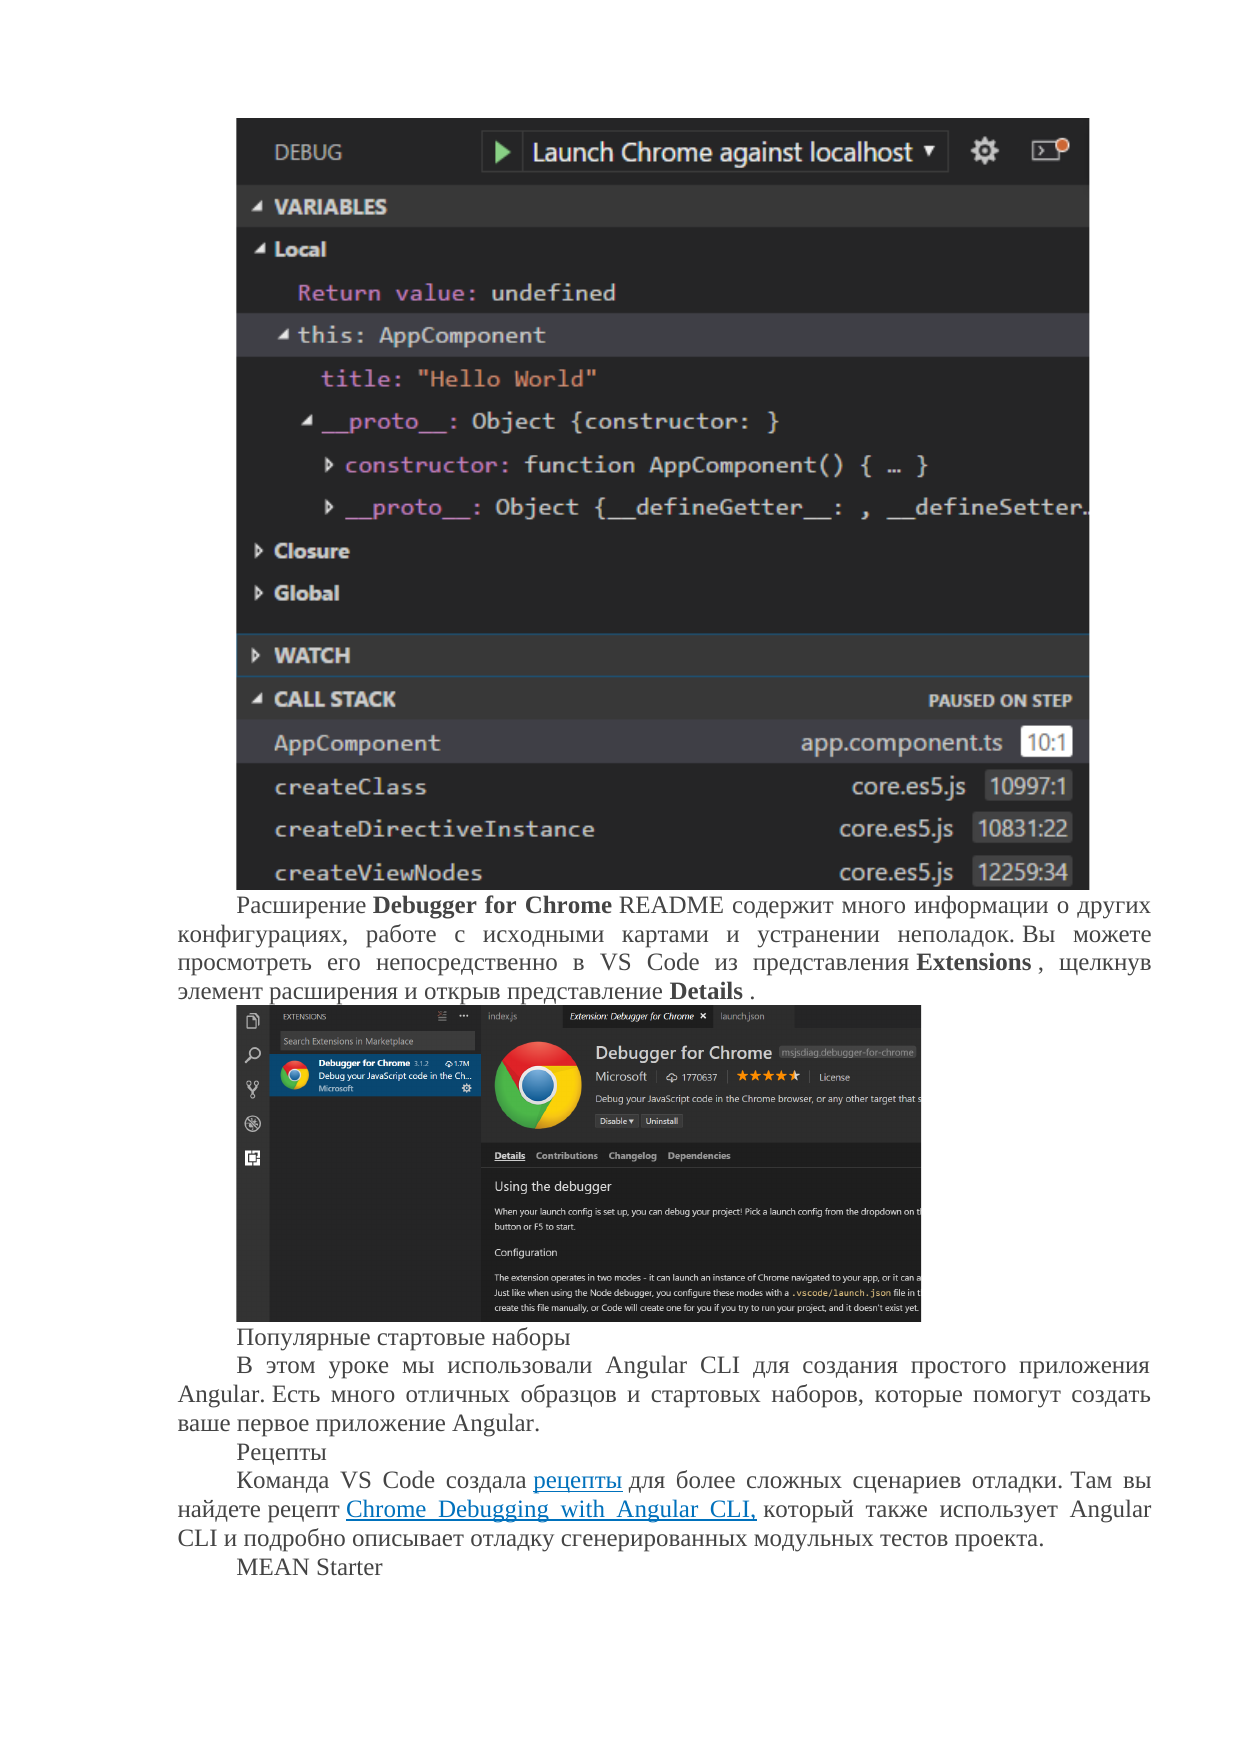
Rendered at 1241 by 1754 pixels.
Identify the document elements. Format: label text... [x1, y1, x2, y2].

text MEAN Starter [177, 1552, 1152, 1581]
text Популярные стартовые наборы [177, 1322, 1152, 1351]
text Рецепты [177, 1437, 1152, 1466]
text Команда VS Code создала рецепты для более сложных сценариев отладки. Там вы найдете рецепт Chrome Debugging with Angular CLI, который также использует Angular CLI и подробно описывает отладку сгенерированных модульных тестов проекта. [177, 1466, 1152, 1552]
text Расширение Debugger for Chrome README содержит много информации о других конфигурациях, работе с исходными картами и устранении неполадок. Вы можете просмотреть его непосредственно в VS Code из представления Extensions , щелкнув элемент расширения и открыв представление Details . [177, 890, 1152, 1005]
text В этом уроке мы использовали Angular CLI для создания простого приложения Angular. Есть много отличных образцов и стартовых наборов, которые помогут создать ваше первое приложение Angular. [177, 1351, 1152, 1437]
picture [236, 118, 1090, 890]
picture [236, 1005, 922, 1322]
